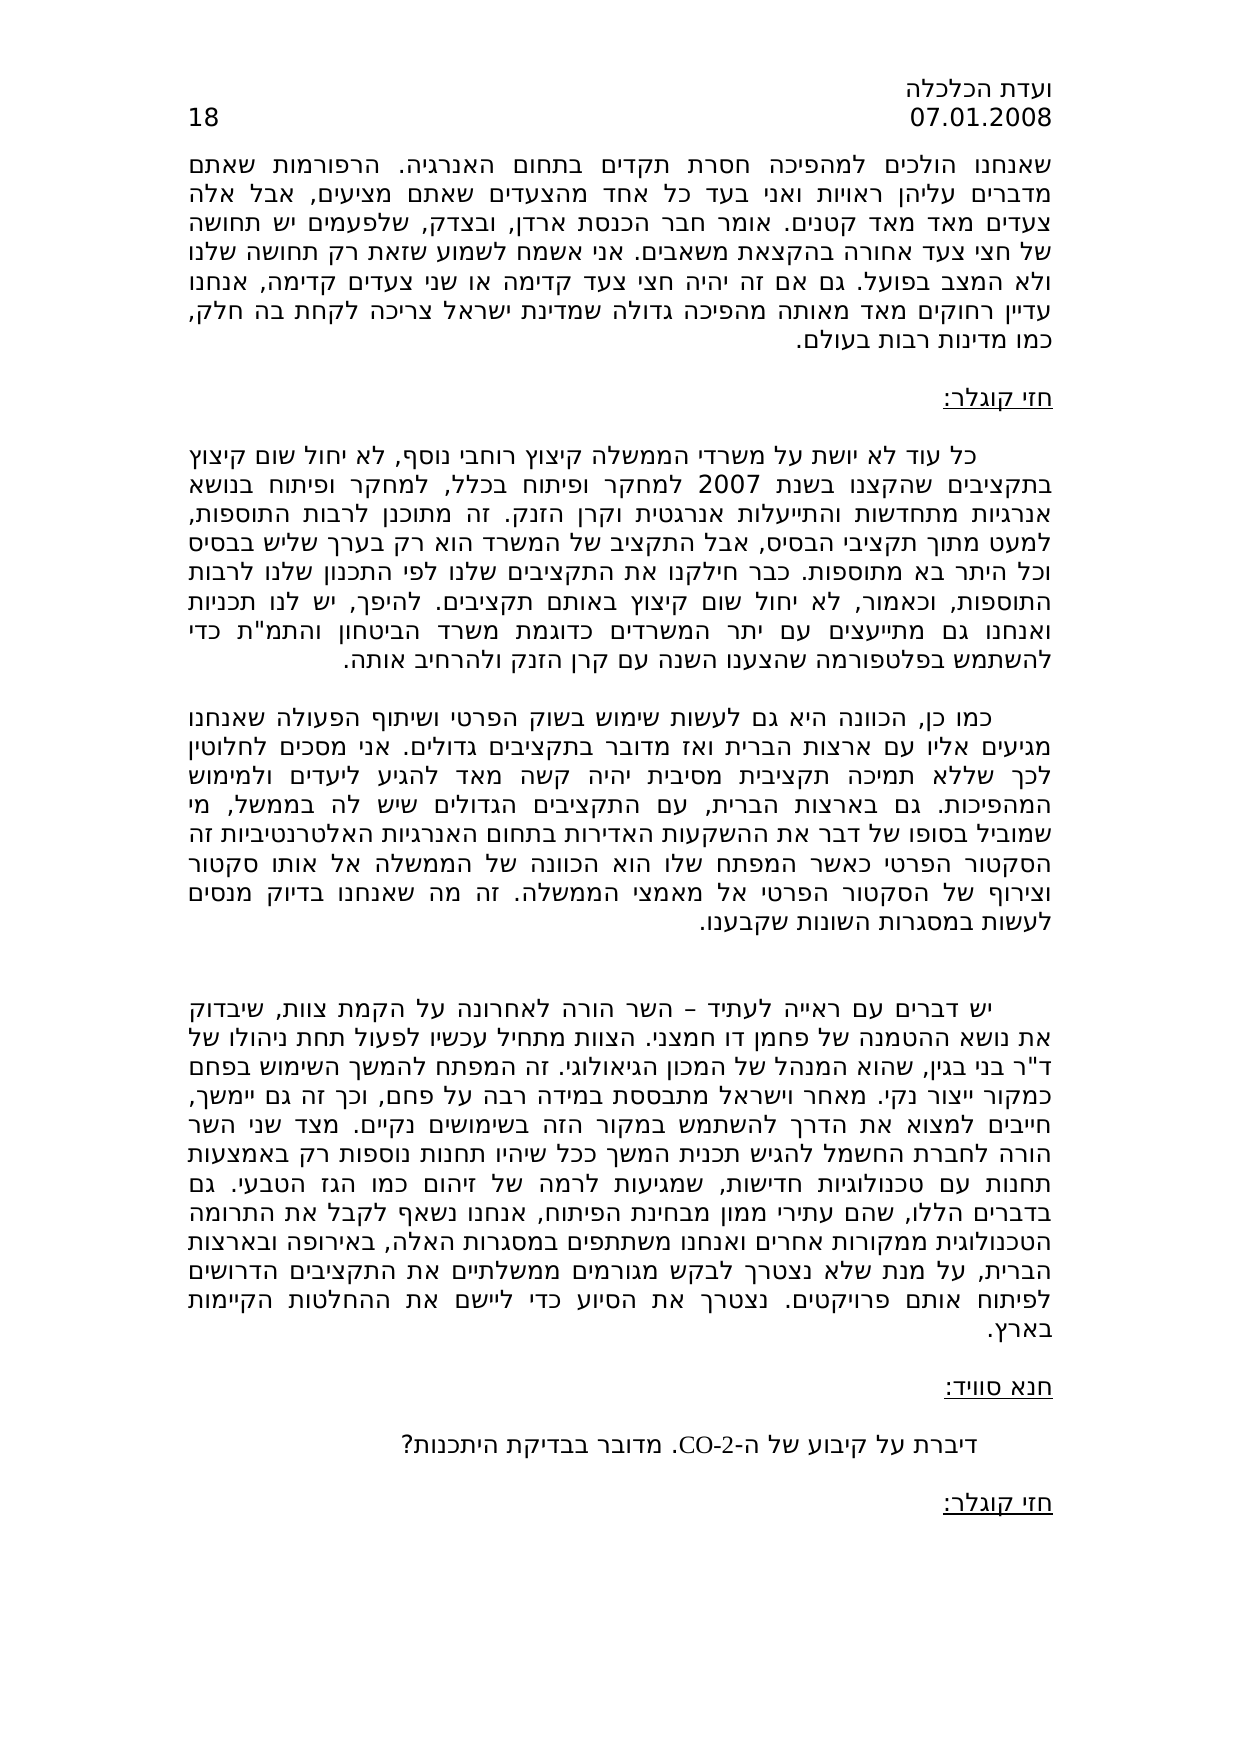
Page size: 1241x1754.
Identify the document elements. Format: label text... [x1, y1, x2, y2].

text כל עוד לא יושת על משרדי הממשלה קיצוץ רוחבי נוסף, לא יחול שום קיצוץ בתקציבים שהקצנו בשנת 2007 למחקר ופיתוח בכלל, למחקר ופיתוח בנושא אנרגיות מתחדשות והתייעלות אנרגטית וקרן הזנק. זה מתוכנן לרבות התוספות, למעט מתוך תקציבי הבסיס, אבל התקציב של המשרד הוא רק בערך שליש בבסיס וכל היתר בא מתוספות. כבר חילקנו את התקציבים שלנו לפי התכנון שלנו לרבות התוספות, וכאמור, לא יחול שום קיצוץ באותם תקציבים. להיפך, יש לנו תכניות ואנחנו גם מתייעצים עם יתר המשרדים כדוגמת משרד הביטחון והתמ"ת כדי להשתמש בפלטפורמה שהצענו השנה עם קרן הזנק ולהרחיב אותה. [187, 441, 1053, 674]
text יש דברים עם ראייה לעתיד – השר הורה לאחרונה על הקמת צוות, שיבדוק את נושא ההטמנה של פחמן דו חמצני. הצוות מתחיל עכשיו לפעול תחת ניהולו של ד"ר בני בגין, שהוא המנהל של המכון הגיאולוגי. זה המפתח להמשך השימוש בפחם כמקור ייצור נקי. מאחר וישראל מתבססת במידה רבה על פחם, וכך זה גם יימשך, חייבים למצוא את הדרך להשתמש במקור הזה בשימושים נקיים. מצד שני השר הורה לחברת החשמל להגיש תכנית המשך ככל שיהיו תחנות נוספות רק באמצעות תחנות עם טכנולוגיות חדישות, שמגיעות לרמה של זיהום כמו הגז הטבעי. גם בדברים הללו, שהם עתירי ממון מבחינת הפיתוח, אנחנו נשאף לקבל את התרומה הטכנולוגית ממקורות אחרים ואנחנו משתתפים במסגרות האלה, באירופה ובארצות הברית, על מנת שלא נצטרך לבקש מגורמים ממשלתיים את התקציבים הדרושים לפיתוח אותם פרויקטים. נצטרך את הסיוע כדי ליישם את ההחלטות הקיימות בארץ. [187, 994, 1053, 1344]
text חזי קוגלר: [187, 383, 1053, 412]
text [187, 150, 1053, 354]
text חנא סוויד: [187, 1372, 1053, 1402]
text חזי קוגלר: [187, 1488, 1053, 1518]
text דיברת על קיבוע של ה-CO-2. מדובר בבדיקת היתכנות? [187, 1430, 1053, 1460]
text כמו כן, הכוונה היא גם לעשות שימוש בשוק הפרטי ושיתוף הפעולה שאנחנו מגיעים אליו עם ארצות הברית ואז מדובר בתקציבים גדולים. אני מסכים לחלוטין לכך שללא תמיכה תקציבית מסיבית יהיה קשה מאד להגיע ליעדים ולמימוש המהפיכות. גם בארצות הברית, עם התקציבים הגדולים שיש לה בממשל, מי שמוביל בסופו של דבר את ההשקעות האדירות בתחום האנרגיות האלטרנטיביות זה הסקטור הפרטי כאשר המפתח שלו הוא הכוונה של הממשלה אל אותו סקטור וצירוף של הסקטור הפרטי אל מאמצי הממשלה. זה מה שאנחנו בדיוק מנסים לעשות במסגרות השונות שקבענו. [187, 703, 1053, 936]
